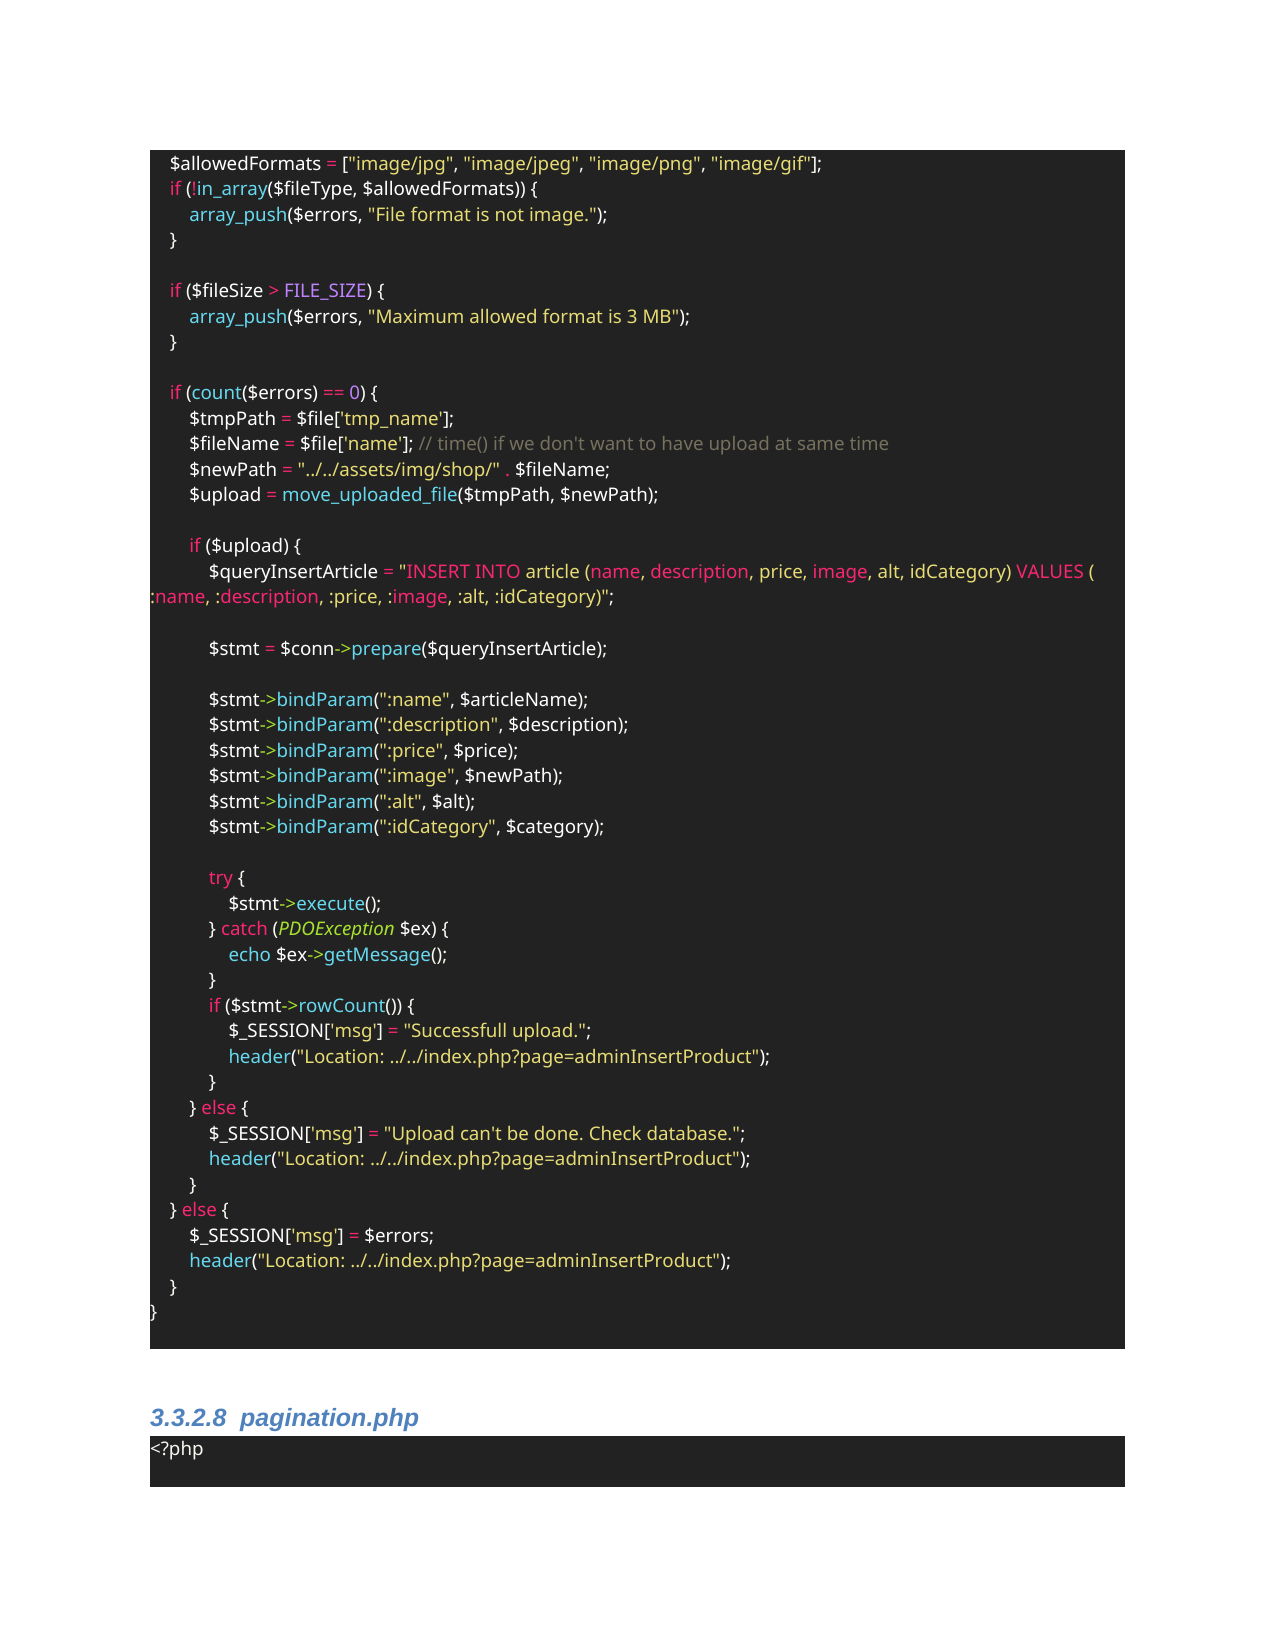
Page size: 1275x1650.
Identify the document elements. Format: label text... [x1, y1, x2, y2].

text header("Location: ../../index.php?page=adminInsertProduct"); [150, 1145, 1125, 1171]
text $newPath = "../../assets/img/shop/" . $fileName; [150, 456, 1125, 482]
text $stmt->bindParam(":image", $newPath); [150, 762, 1125, 788]
text $queryInsertArticle = "INSERT INTO article (name, description, price, image, alt, idCategory) VALUES (:name, :description, :price, :image, :alt, :idCategory)"; [150, 558, 1125, 609]
text $stmt = $conn->prepare($queryInsertArticle); [150, 635, 1125, 660]
text $allowedFormats = ["image/jpg", "image/jpeg", "image/png", "image/gif"]; [150, 150, 1125, 176]
text try { [150, 864, 1125, 890]
text $stmt->bindParam(":name", $articleName); [150, 686, 1125, 711]
text if (count($errors) == 0) { [150, 380, 1125, 405]
text $fileName = $file['name']; // time() if we don't want to have upload at same time [150, 431, 1125, 456]
text if ($upload) { [150, 533, 1125, 558]
text $stmt->bindParam(":description", $description); [150, 711, 1125, 737]
text $_SESSION['msg'] = "Upload can't be done. Check database."; [150, 1120, 1125, 1145]
text if ($stmt->rowCount()) { [150, 992, 1125, 1018]
text $_SESSION['msg'] = "Successfull upload."; [150, 1018, 1125, 1043]
text } [150, 967, 1125, 992]
text header("Location: ../../index.php?page=adminInsertProduct"); [150, 1247, 1125, 1273]
text if (!in_array($fileType, $allowedFormats)) { [150, 176, 1125, 201]
text header("Location: ../../index.php?page=adminInsertProduct"); [150, 1043, 1125, 1069]
text $stmt->bindParam(":alt", $alt); [150, 788, 1125, 813]
text $upload = move_uploaded_file($tmpPath, $newPath); [150, 482, 1125, 507]
text } [150, 329, 1125, 354]
text array_push($errors, "File format is not image."); [150, 201, 1125, 227]
text $tmpPath = $file['tmp_name']; [150, 405, 1125, 431]
text } [150, 1273, 1125, 1298]
text echo $ex->getMessage(); [150, 941, 1125, 967]
text if ($fileSize > FILE_SIZE) { [150, 278, 1125, 303]
text $stmt->bindParam(":idCategory", $category); [150, 813, 1125, 839]
text array_push($errors, "Maximum allowed format is 3 MB"); [150, 303, 1125, 329]
text } [150, 1298, 1125, 1324]
text } [150, 1171, 1125, 1196]
text $_SESSION['msg'] = $errors; [150, 1222, 1125, 1247]
subtitle pagination.php [150, 1402, 1125, 1431]
text } else { [150, 1094, 1125, 1120]
text } [150, 1069, 1125, 1094]
text } [150, 227, 1125, 252]
text } else { [150, 1196, 1125, 1222]
text $stmt->execute(); [150, 890, 1125, 916]
text <?php [150, 1436, 1125, 1461]
text } catch (PDOException $ex) { [150, 916, 1125, 941]
text $stmt->bindParam(":price", $price); [150, 737, 1125, 762]
